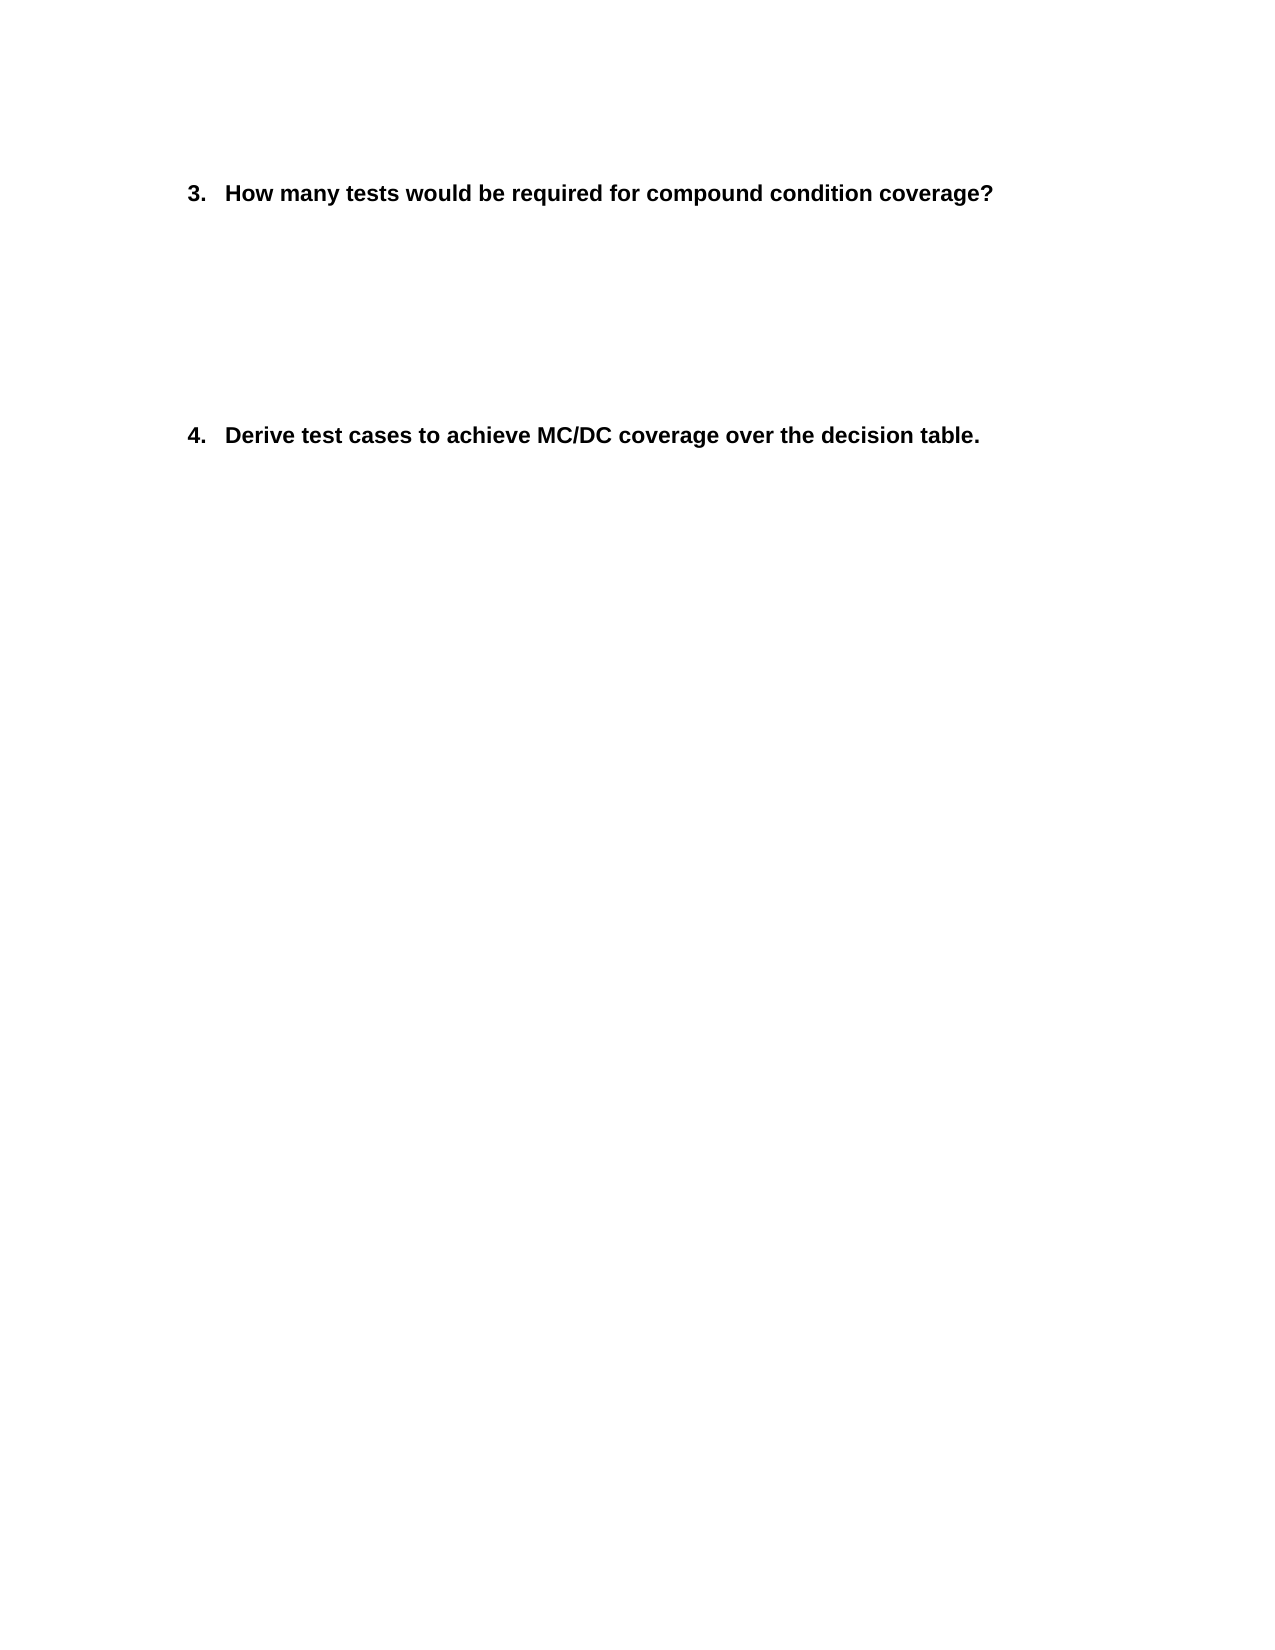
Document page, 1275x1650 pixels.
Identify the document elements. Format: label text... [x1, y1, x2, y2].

list How many tests would be required for compound condition coverage? [187, 180, 1125, 418]
list Derive test cases to achieve MC/DC coverage over the decision table. [187, 422, 1125, 448]
